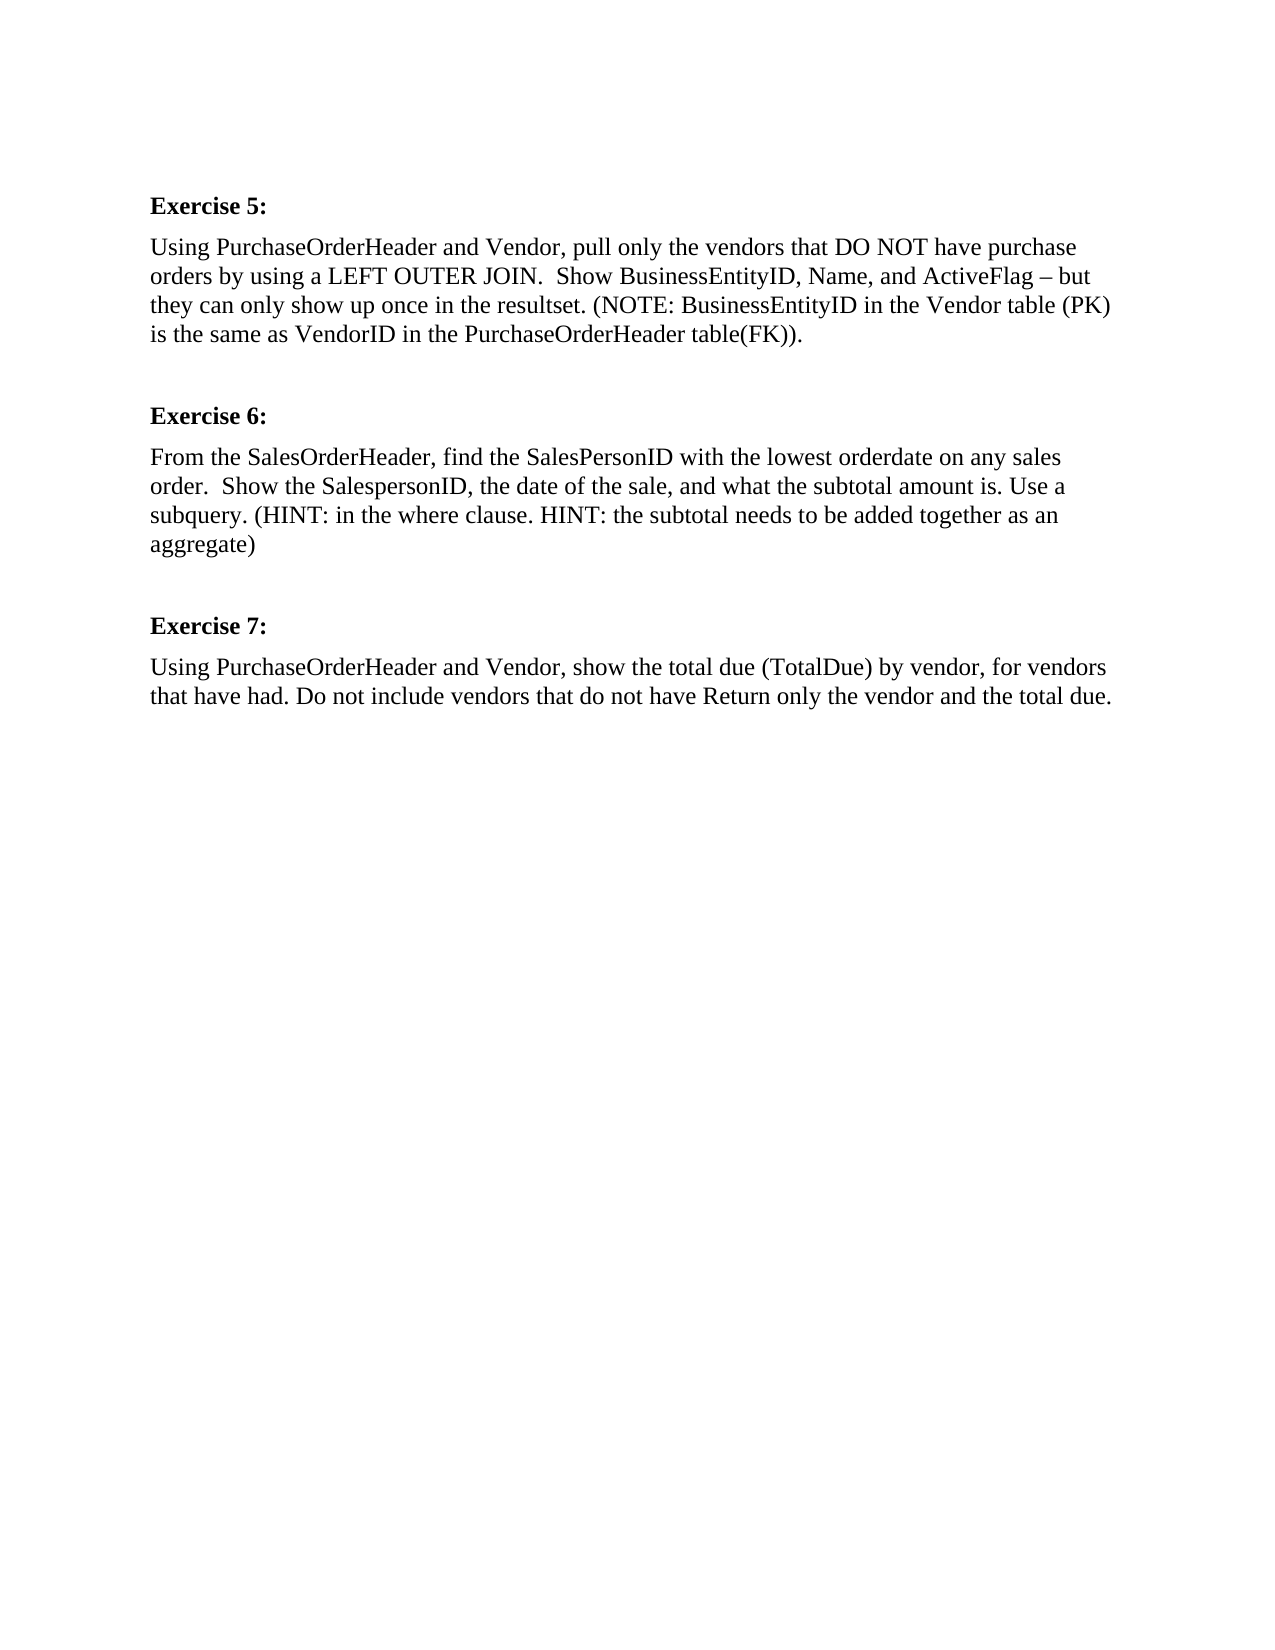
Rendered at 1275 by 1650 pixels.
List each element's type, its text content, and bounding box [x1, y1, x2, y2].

text Exercise 6: [150, 401, 1125, 430]
text Exercise 5: [150, 191, 1125, 220]
text Using PurchaseOrderHeader and Vendor, pull only the vendors that DO NOT have purchase orders by using a LEFT OUTER JOIN. Show BusinessEntityID, Name, and ActiveFlag – but they can only show up once in the resultset. (NOTE: BusinessEntityID in the Vendor table (PK) is the same as VendorID in the PurchaseOrderHeader table(FK)). [150, 232, 1125, 347]
text From the SalesOrderHeader, find the SalesPersonID with the lowest orderdate on any sales order. Show the SalespersonID, the date of the sale, and what the subtotal amount is. Use a subquery. (HINT: in the where clause. HINT: the subtotal needs to be added together as an aggregate) [150, 442, 1125, 557]
text Using PurchaseOrderHeader and Vendor, show the total due (TotalDue) by vendor, for vendors that have had. Do not include vendors that do not have Return only the vendor and the total due. [150, 652, 1125, 710]
text Exercise 7: [150, 611, 1125, 640]
